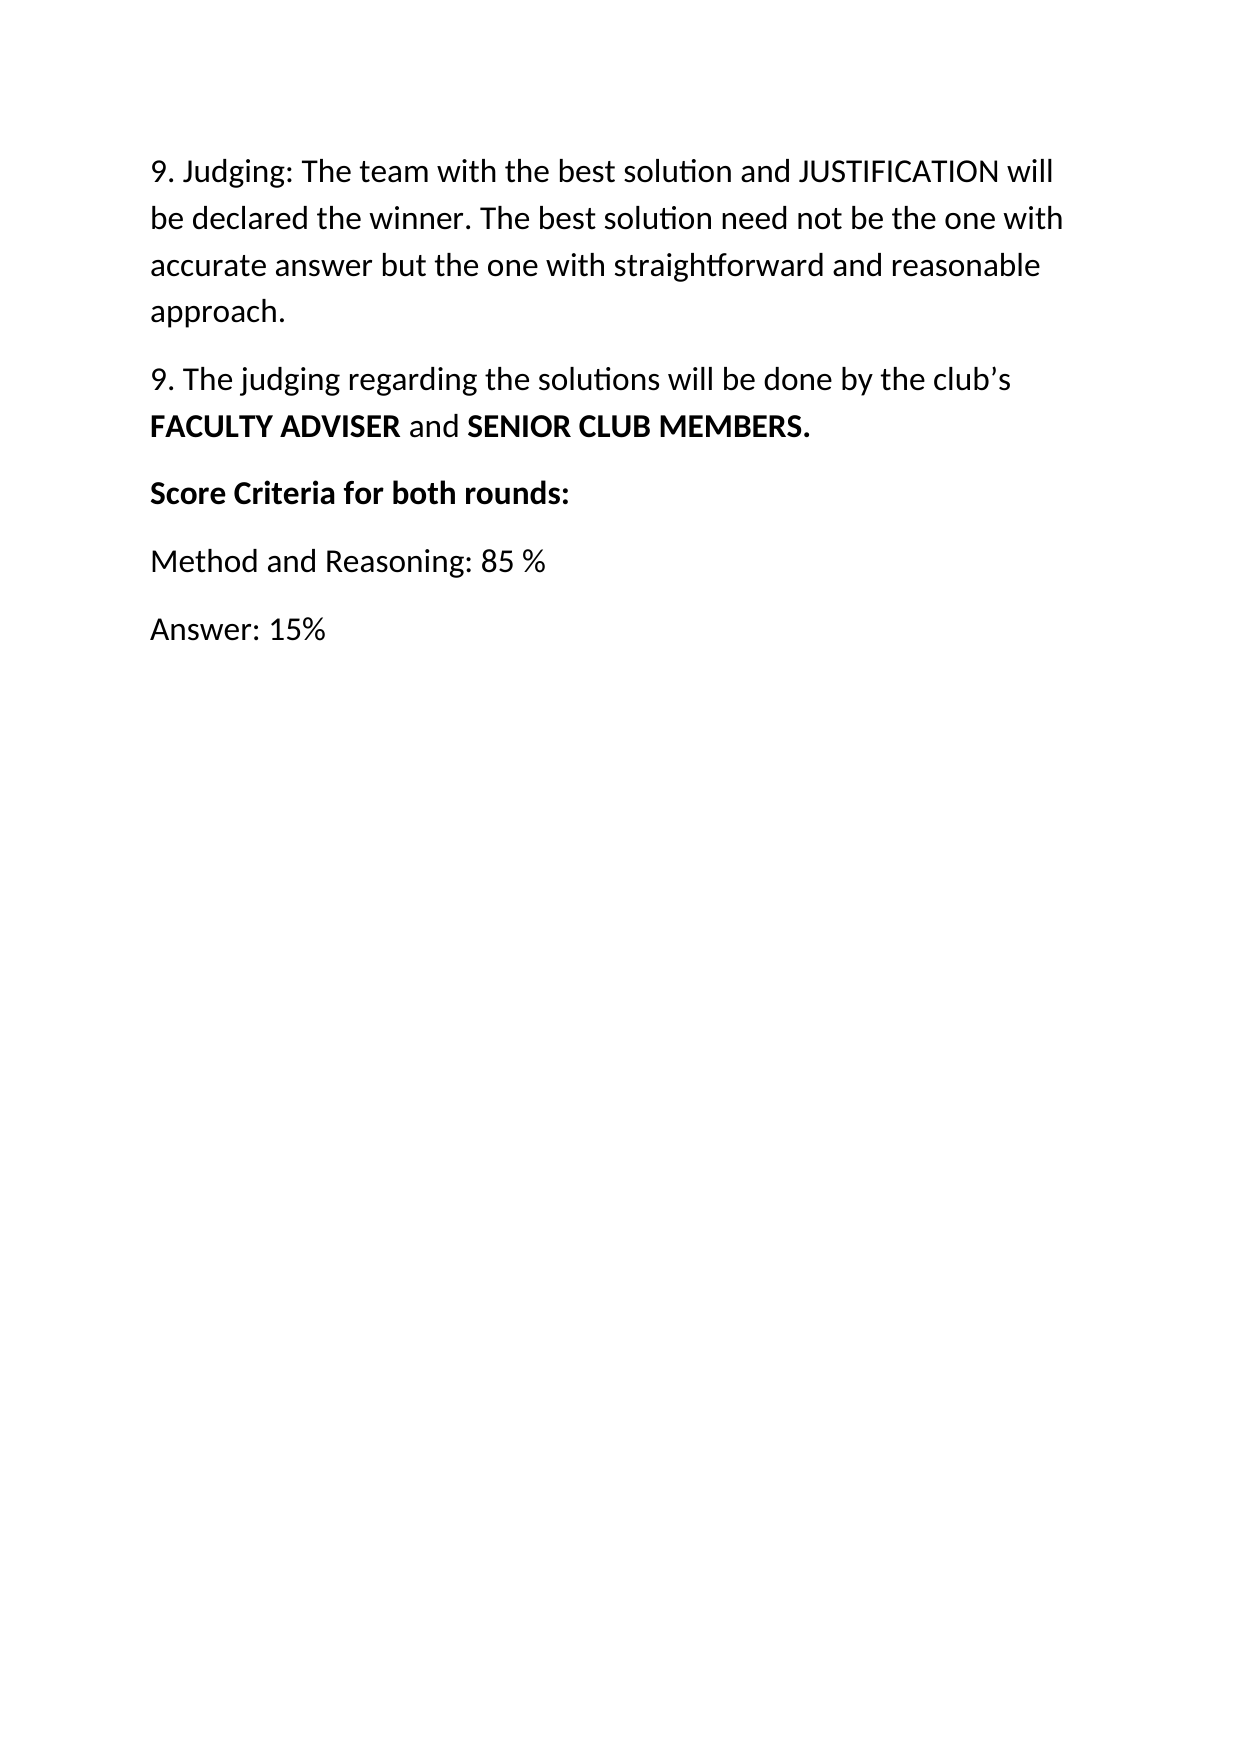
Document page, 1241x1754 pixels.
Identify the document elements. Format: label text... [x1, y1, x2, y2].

text 9. The judging regarding the solutions will be done by the club’s FACULTY ADVISER and SENIOR CLUB MEMBERS. [150, 358, 1090, 445]
text Answer: 15% [150, 607, 1090, 648]
text 9. Judging: The team with the best solution and JUSTIFICATION will be declared the winner. The best solution need not be the one with accurate answer but the one with straightforward and reasonable approach. [150, 150, 1090, 331]
text Method and Reasoning: 85 % [150, 540, 1090, 581]
text Score Criteria for both rounds: [150, 472, 1090, 513]
